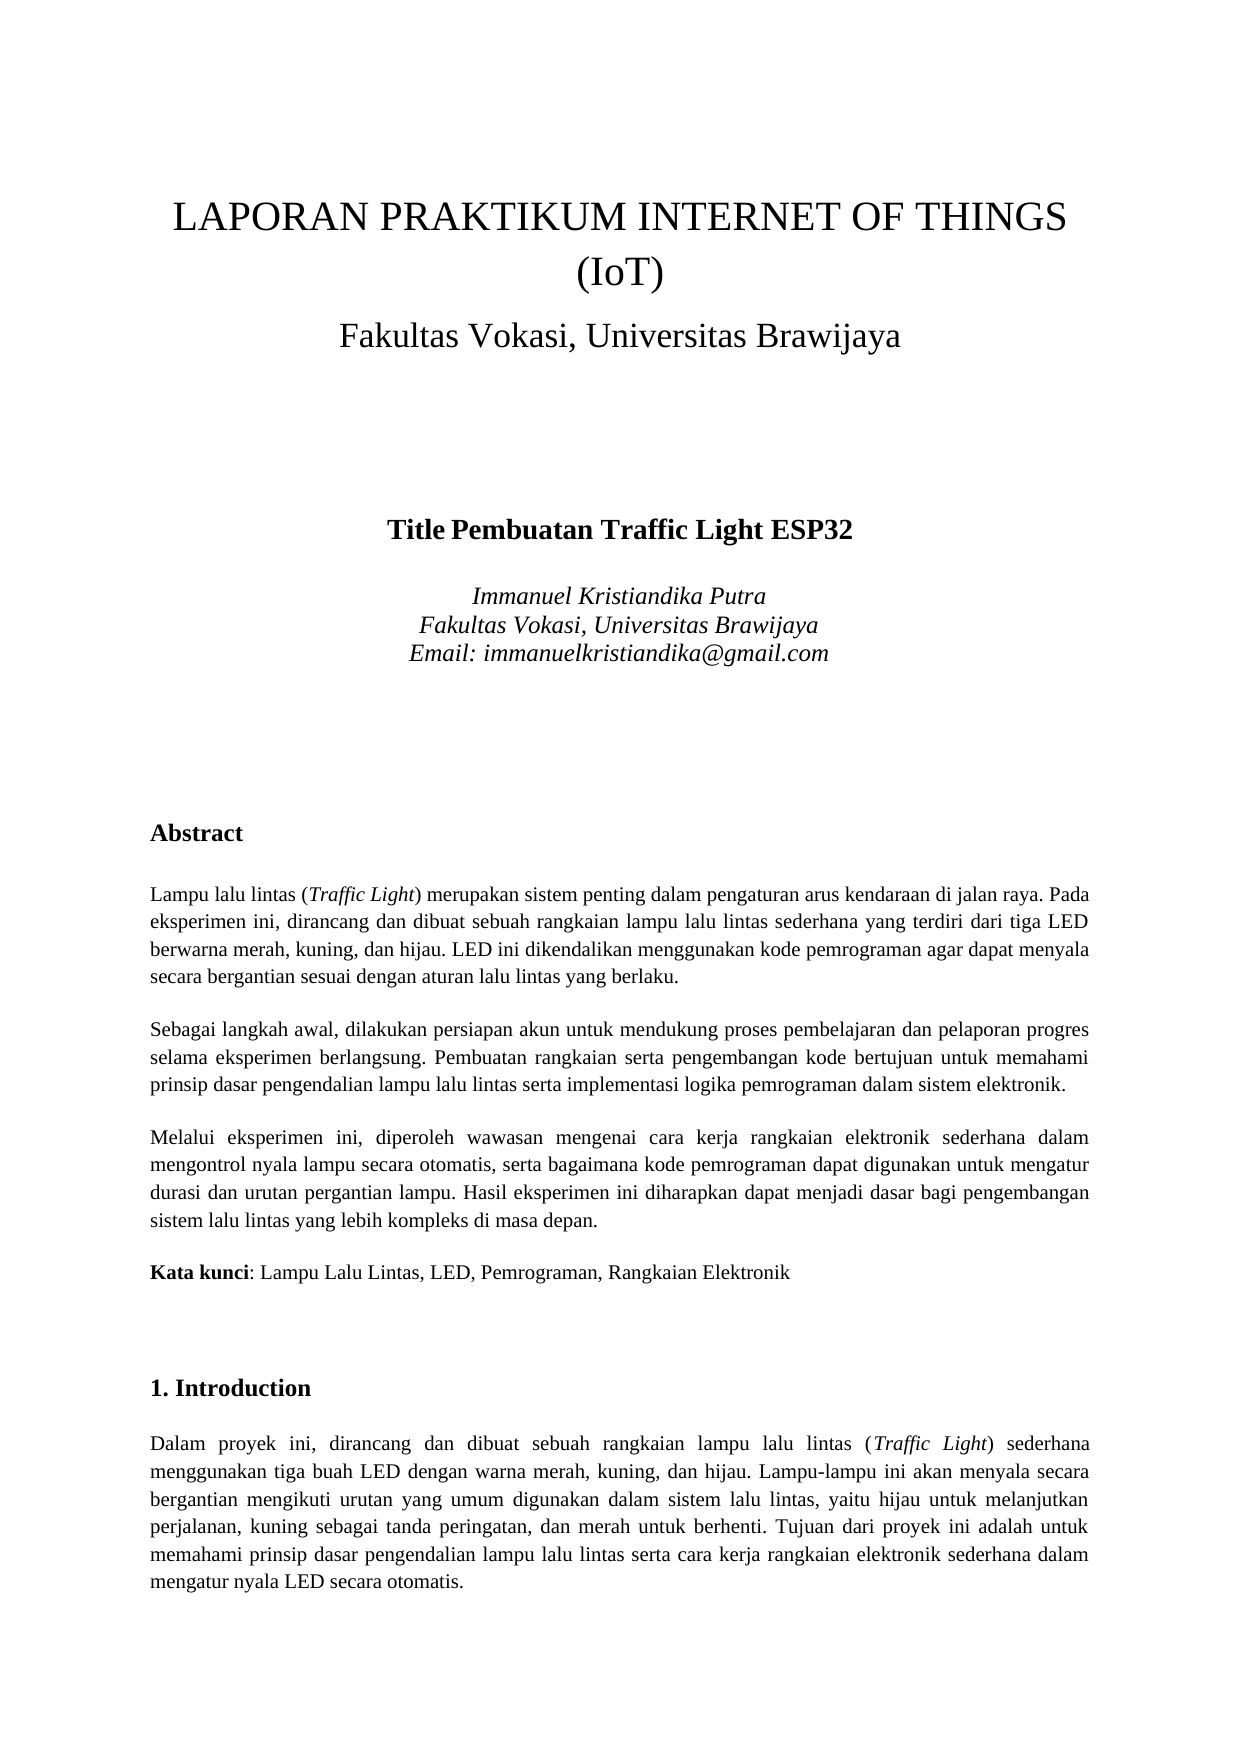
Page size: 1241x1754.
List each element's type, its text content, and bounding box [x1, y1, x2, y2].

text 1. Introduction [150, 1373, 1090, 1402]
text Email: immanuelkristiandika@gmail.com [150, 638, 1090, 667]
text Abstract [150, 818, 1090, 847]
text Sebagai langkah awal, dilakukan persiapan akun untuk mendukung proses pembelajaran dan pelaporan progres selama eksperimen berlangsung. Pembuatan rangkaian serta pengembangan kode bertujuan untuk memahami prinsip dasar pengendalian lampu lalu lintas serta implementasi logika pemrograman dalam sistem elektronik. [150, 1017, 1090, 1096]
text Fakultas Vokasi, Universitas Brawijaya [150, 610, 1090, 638]
subtitle LAPORAN PRAKTIKUM INTERNET OF THINGS (IoT) [150, 192, 1090, 295]
text Title Pembuatan Traffic Light ESP32 [150, 512, 1090, 546]
text Immanuel Kristiandika Putra [150, 581, 1090, 610]
text Fakultas Vokasi, Universitas Brawijaya [150, 314, 1090, 355]
text Kata kunci: Lampu Lalu Lintas, LED, Pemrograman, Rangkaian Elektronik [150, 1260, 1090, 1284]
text Lampu lalu lintas (Traffic Light) merupakan sistem penting dalam pengaturan arus kendaraan di jalan raya. Pada eksperimen ini, dirancang dan dibuat sebuah rangkaian lampu lalu lintas sederhana yang terdiri dari tiga LED berwarna merah, kuning, dan hijau. LED ini dikendalikan menggunakan kode pemrograman agar dapat menyala secara bergantian sesuai dengan aturan lalu lintas yang berlaku. [150, 882, 1090, 988]
text Melalui eksperimen ini, diperoleh wawasan mengenai cara kerja rangkaian elektronik sederhana dalam mengontrol nyala lampu secara otomatis, serta bagaimana kode pemrograman dapat digunakan untuk mengatur durasi dan urutan pergantian lampu. Hasil eksperimen ini diharapkan dapat menjadi dasar bagi pengembangan sistem lalu lintas yang lebih kompleks di masa depan. [150, 1125, 1090, 1232]
text Dalam proyek ini, dirancang dan dibuat sebuah rangkaian lampu lalu lintas (Traffic Light) sederhana menggunakan tiga buah LED dengan warna merah, kuning, dan hijau. Lampu-lampu ini akan menyala secara bergantian mengikuti urutan yang umum digunakan dalam sistem lalu lintas, yaitu hijau untuk melanjutkan perjalanan, kuning sebagai tanda peringatan, dan merah untuk berhenti. Tujuan dari proyek ini adalah untuk memahami prinsip dasar pengendalian lampu lalu lintas serta cara kerja rangkaian elektronik sederhana dalam mengatur nyala LED secara otomatis. [150, 1431, 1090, 1593]
